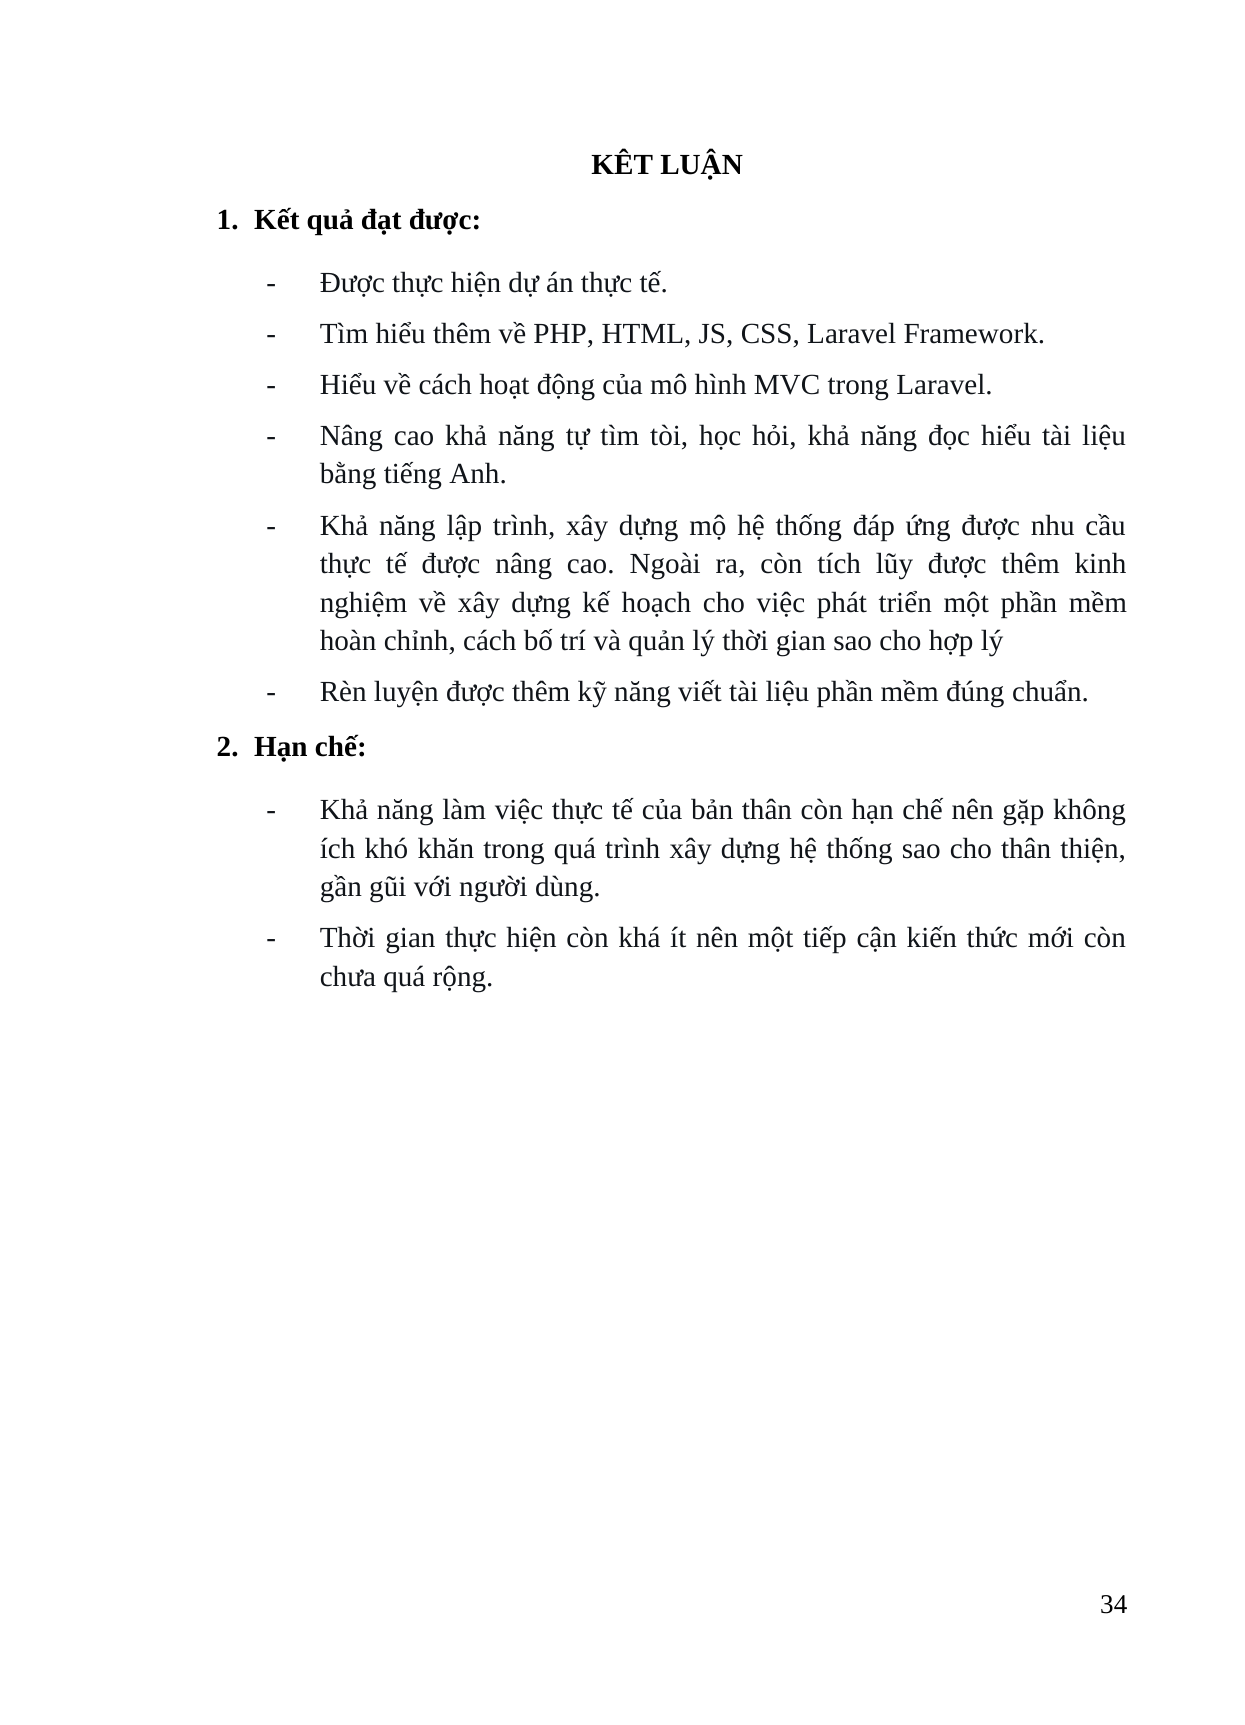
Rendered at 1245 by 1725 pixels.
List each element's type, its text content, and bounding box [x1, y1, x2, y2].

list Hạn chế: [216, 729, 1127, 763]
text Thời gian thực hiện còn khá ít nên một tiếp cận kiến thức mới còn chưa quá rộng. [266, 921, 1127, 993]
text Nâng cao khả năng tự tìm tòi, học hỏi, khả năng đọc hiểu tài liệu bằng tiếng Anh. [266, 418, 1127, 490]
text Khả năng làm việc thực tế của bản thân còn hạn chế nên gặp không ích khó khăn trong quá trình xây dựng hệ thống sao cho thân thiện, gần gũi với người dùng. [266, 792, 1127, 903]
list Kết quả đạt được: [216, 202, 1127, 236]
text Hiểu về cách hoạt động của mô hình MVC trong Laravel. [266, 367, 1127, 401]
text Khả năng lập trình, xây dựng mộ hệ thống đáp ứng được nhu cầu thực tế được nâng cao. Ngoài ra, còn tích lũy được thêm kinh nghiệm về xây dựng kế hoạch cho việc phát triển một phần mềm hoàn chỉnh, cách bố trí và quản lý thời gian sao cho hợp lý [266, 508, 1127, 657]
text KÊT LUẬN [207, 147, 1127, 181]
text Được thực hiện dự án thực tế. [266, 265, 1127, 298]
text Tìm hiểu thêm về PHP, HTML, JS, CSS, Laravel Framework. [266, 316, 1127, 349]
text Rèn luyện được thêm kỹ năng viết tài liệu phần mềm đúng chuẩn. [266, 674, 1127, 708]
